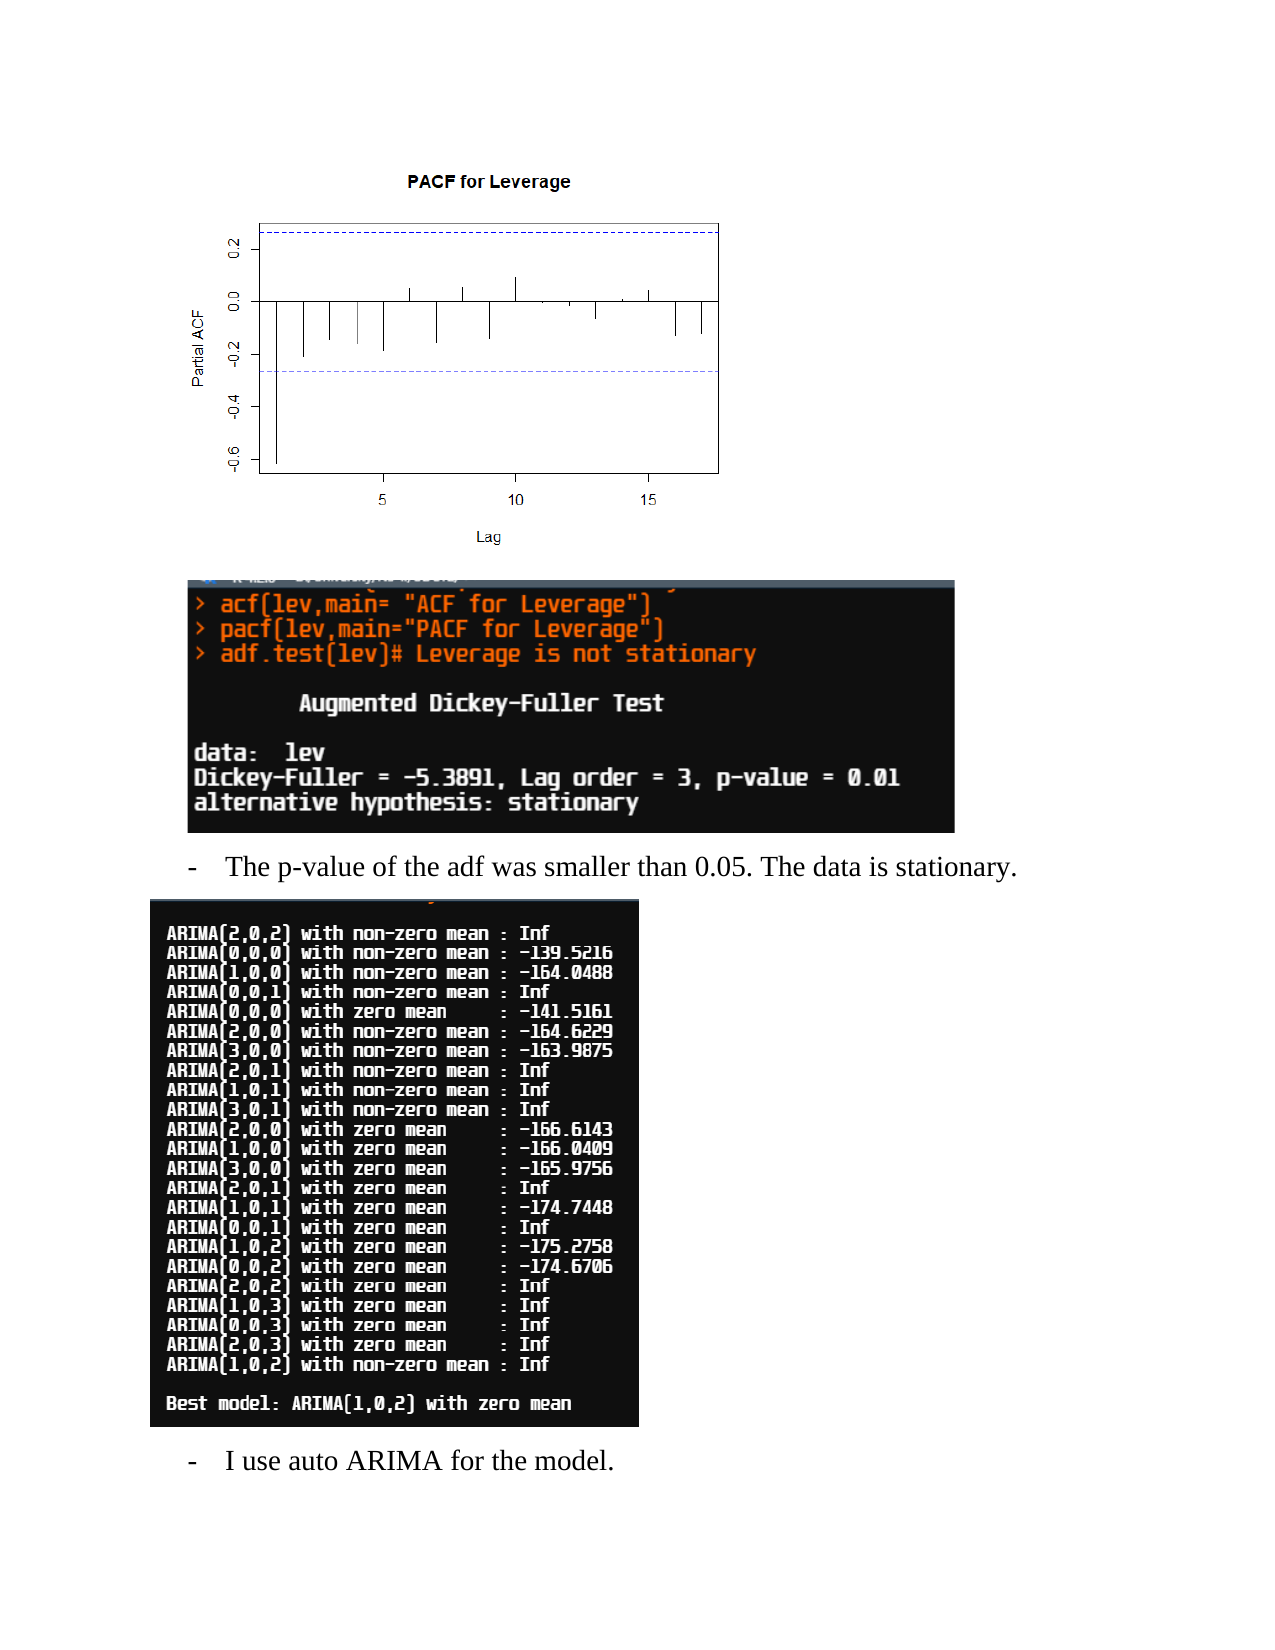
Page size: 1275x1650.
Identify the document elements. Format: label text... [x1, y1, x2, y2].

picture [187, 150, 755, 564]
picture [150, 899, 639, 1427]
picture [187, 580, 955, 833]
list The p-value of the adf was smaller than 0.05. The data is stationary. [187, 849, 1080, 883]
list I use auto ARIMA for the model. [187, 1443, 1080, 1477]
